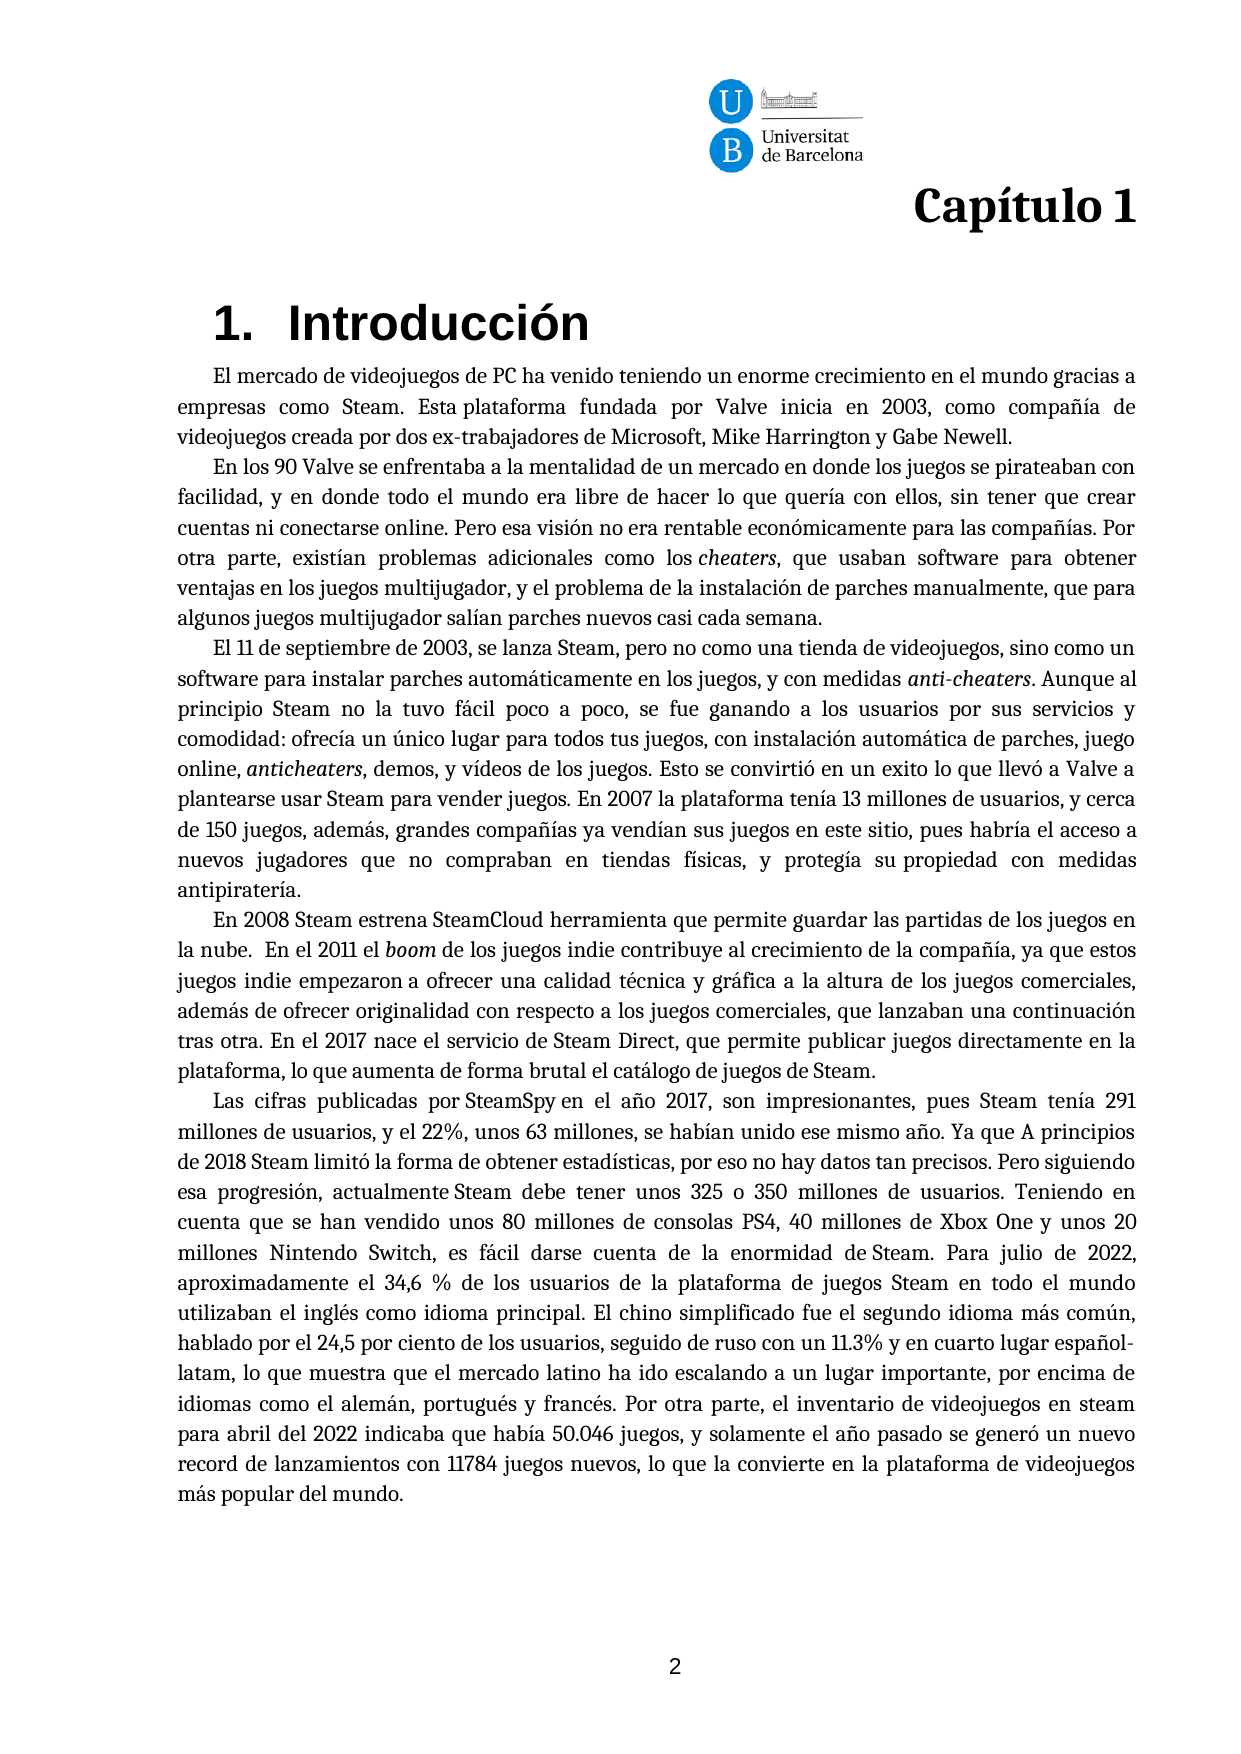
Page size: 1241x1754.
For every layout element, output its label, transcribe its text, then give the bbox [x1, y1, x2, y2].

text En 2008 Steam estrena SteamCloud herramienta que permite guardar las partidas de los juegos en la nube. En el 2011 el boom de los juegos indie contribuye al crecimiento de la compañía, ya que estos juegos indie empezaron a ofrecer una calidad técnica y gráfica a la altura de los juegos comerciales, además de ofrecer originalidad con respecto a los juegos comerciales, que lanzaban una continuación tras otra. En el 2017 nace el servicio de Steam Direct, que permite publicar juegos directamente en la plataforma, lo que aumenta de forma brutal el catálogo de juegos de Steam. [177, 907, 1137, 1084]
subtitle Introducción [213, 293, 1137, 351]
picture [706, 75, 868, 177]
text El 11 de septiembre de 2003, se lanza Steam, pero no como una tienda de videojuegos, sino como un software para instalar parches automáticamente en los juegos, y con medidas anti-cheaters. Aunque al principio Steam no la tuvo fácil poco a poco, se fue ganando a los usuarios por sus servicios y comodidad: ofrecía un único lugar para todos tus juegos, con instalación automática de parches, juego online, anticheaters, demos, y vídeos de los juegos. Esto se convirtió en un exito lo que llevó a Valve a plantearse usar Steam para vender juegos. En 2007 la plataforma tenía 13 millones de usuarios, y cerca de 150 juegos, además, grandes compañías ya vendían sus juegos en este sitio, pues habría el acceso a nuevos jugadores que no compraban en tiendas físicas, y protegía su propiedad con medidas antipiratería. [177, 635, 1137, 903]
text Las cifras publicadas por SteamSpy en el año 2017, son impresionantes, pues Steam tenía 291 millones de usuarios, y el 22%, unos 63 millones, se habían unido ese mismo año. Ya que A principios de 2018 Steam limitó la forma de obtener estadísticas, por eso no hay datos tan precisos. Pero siguiendo esa progresión, actualmente Steam debe tener unos 325 o 350 millones de usuarios. Teniendo en cuenta que se han vendido unos 80 millones de consolas PS4, 40 millones de Xbox One y unos 20 millones Nintendo Switch, es fácil darse cuenta de la enormidad de Steam. Para julio de 2022, aproximadamente el 34,6 % de los usuarios de la plataforma de juegos Steam en todo el mundo utilizaban el inglés como idioma principal. El chino simplificado fue el segundo idioma más común, hablado por el 24,5 por ciento de los usuarios, seguido de ruso con un 11.3% y en cuarto lugar español-latam, lo que muestra que el mercado latino ha ido escalando a un lugar importante, por encima de idiomas como el alemán, portugués y francés. Por otra parte, el inventario de videojuegos en steam para abril del 2022 indicaba que había 50.046 juegos, y solamente el año pasado se generó un nuevo record de lanzamientos con 11784 juegos nuevos, lo que la convierte en la plataforma de videojuegos más popular del mundo. [177, 1088, 1137, 1507]
text El mercado de videojuegos de PC ha venido teniendo un enorme crecimiento en el mundo gracias a empresas como Steam. Esta plataforma fundada por Valve inicia en 2003, como compañía de videojuegos creada por dos ex-trabajadores de Microsoft, Mike Harrington y Gabe Newell. [177, 363, 1137, 450]
text En los 90 Valve se enfrentaba a la mentalidad de un mercado en donde los juegos se pirateaban con facilidad, y en donde todo el mundo era libre de hacer lo que quería con ellos, sin tener que crear cuentas ni conectarse online. Pero esa visión no era rentable económicamente para las compañías. Por otra parte, existían problemas adicionales como los cheaters, que usaban software para obtener ventajas en los juegos multijugador, y el problema de la instalación de parches manualmente, que para algunos juegos multijugador salían parches nuevos casi cada semana. [177, 454, 1137, 631]
text Capítulo 1 [177, 177, 1137, 235]
